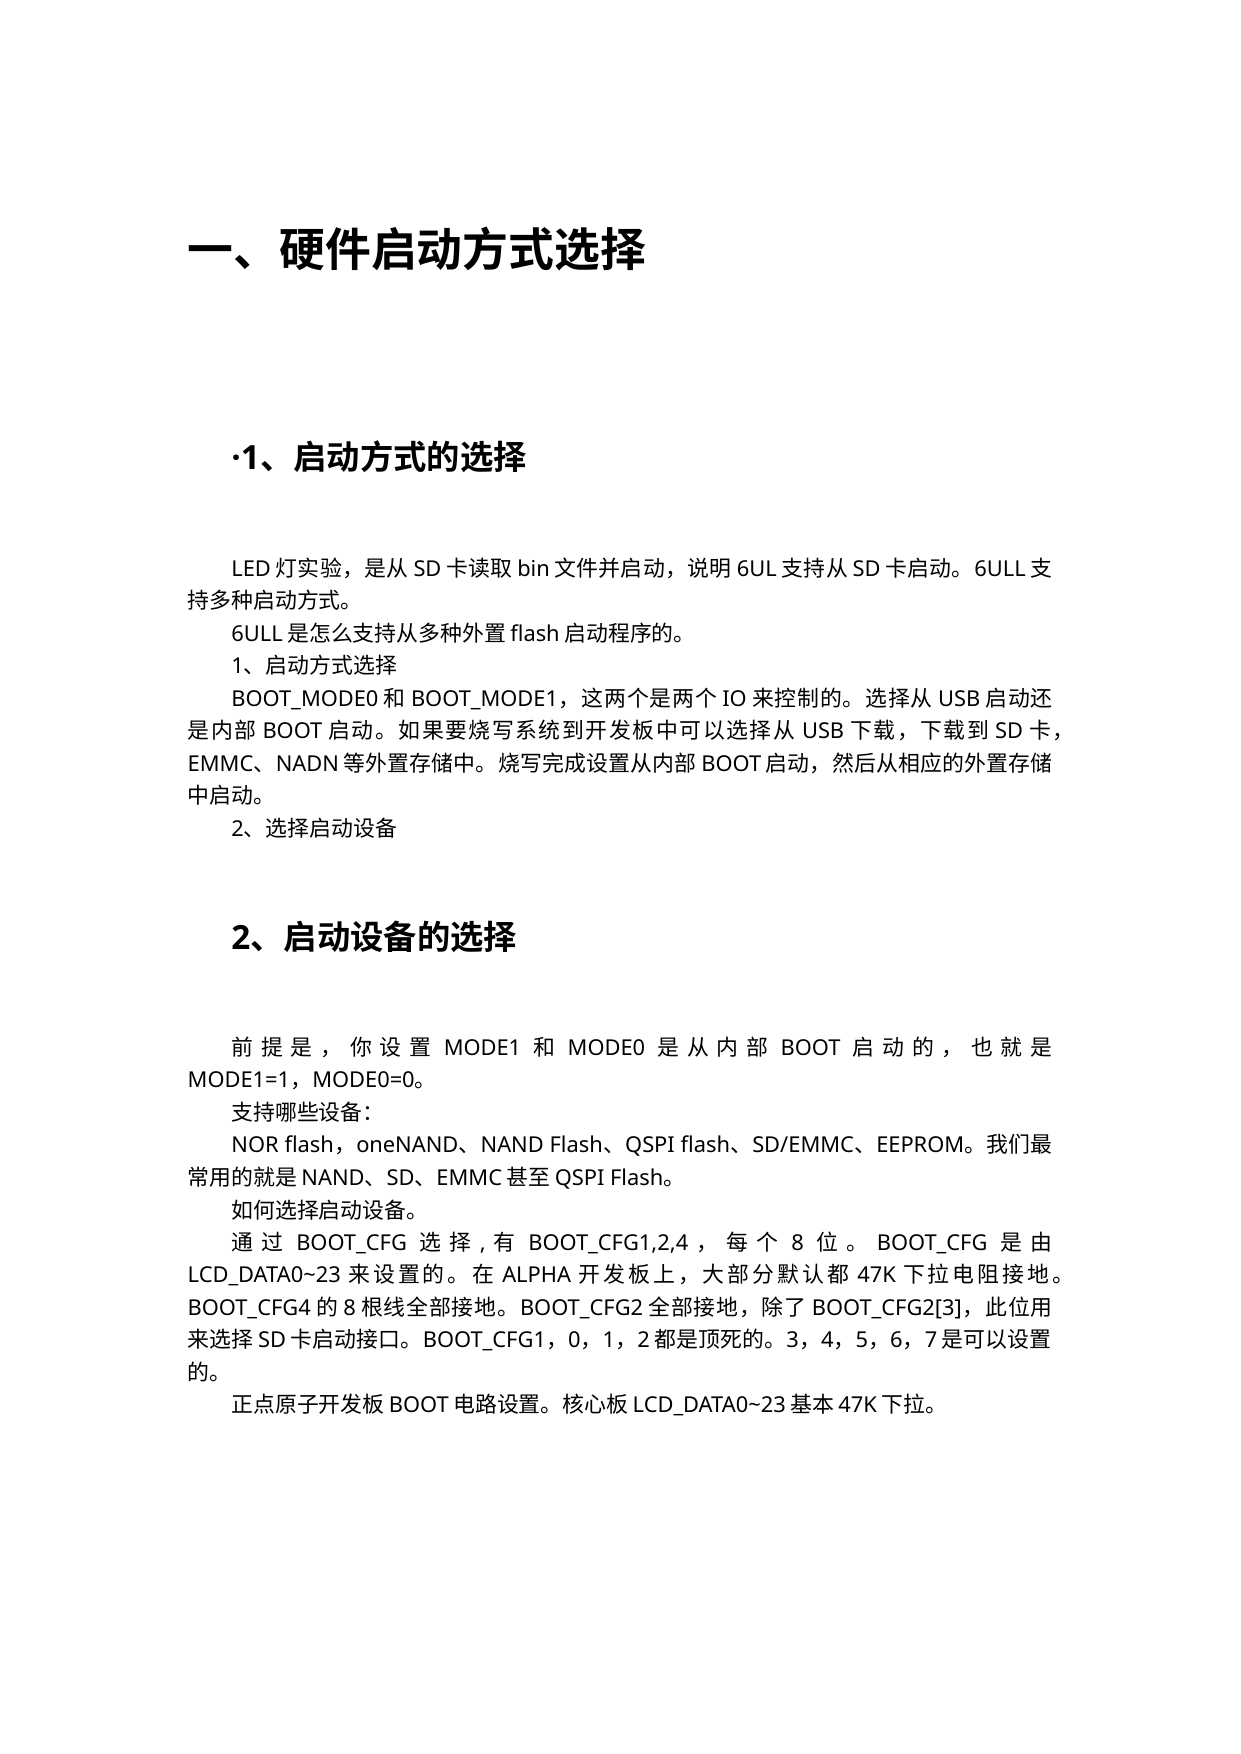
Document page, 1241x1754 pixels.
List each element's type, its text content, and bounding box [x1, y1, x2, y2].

text BOOT_MODE0和BOOT_MODE1，这两个是两个IO来控制的。选择从USB启动还是内部BOOT启动。如果要烧写系统到开发板中可以选择从USB下载，下载到SD卡，EMMC、NADN等外置存储中。烧写完成设置从内部BOOT启动，然后从相应的外置存储中启动。 [187, 680, 1053, 810]
text LED灯实验，是从SD卡读取bin文件并启动，说明6UL支持从SD卡启动。6ULL支持多种启动方式。 [187, 550, 1053, 615]
text 6ULL是怎么支持从多种外置flash启动程序的。 [187, 615, 1053, 648]
subtitle ·1、启动方式的选择 [187, 423, 1053, 488]
text NOR flash，oneNAND、NAND Flash、QSPI flash、SD/EMMC、EEPROM。我们最常用的就是NAND、SD、EMMC甚至QSPI Flash。 [187, 1127, 1053, 1192]
text 前提是，你设置MODE1和MODE0是从内部BOOT启动的，也就是MODE1=1，MODE0=0。 [187, 1030, 1053, 1095]
text 2、选择启动设备 [187, 810, 1053, 843]
subtitle 一、硬件启动方式选择 [187, 197, 1053, 295]
text 通过BOOT_CFG选择,有BOOT_CFG1,2,4，每个8位。BOOT_CFG是由LCD_DATA0~23来设置的。在ALPHA开发板上，大部分默认都47K下拉电阻接地。BOOT_CFG4的8根线全部接地。BOOT_CFG2全部接地，除了BOOT_CFG2[3]，此位用来选择SD卡启动接口。BOOT_CFG1，0，1，2都是顶死的。3，4，5，6，7是可以设置的。 [187, 1225, 1053, 1387]
text 1、启动方式选择 [187, 648, 1053, 680]
text 支持哪些设备： [187, 1095, 1053, 1127]
text 如何选择启动设备。 [187, 1192, 1053, 1225]
subtitle 2、启动设备的选择 [187, 902, 1053, 967]
text 正点原子开发板BOOT电路设置。核心板LCD_DATA0~23基本47K下拉。 [187, 1387, 1053, 1420]
